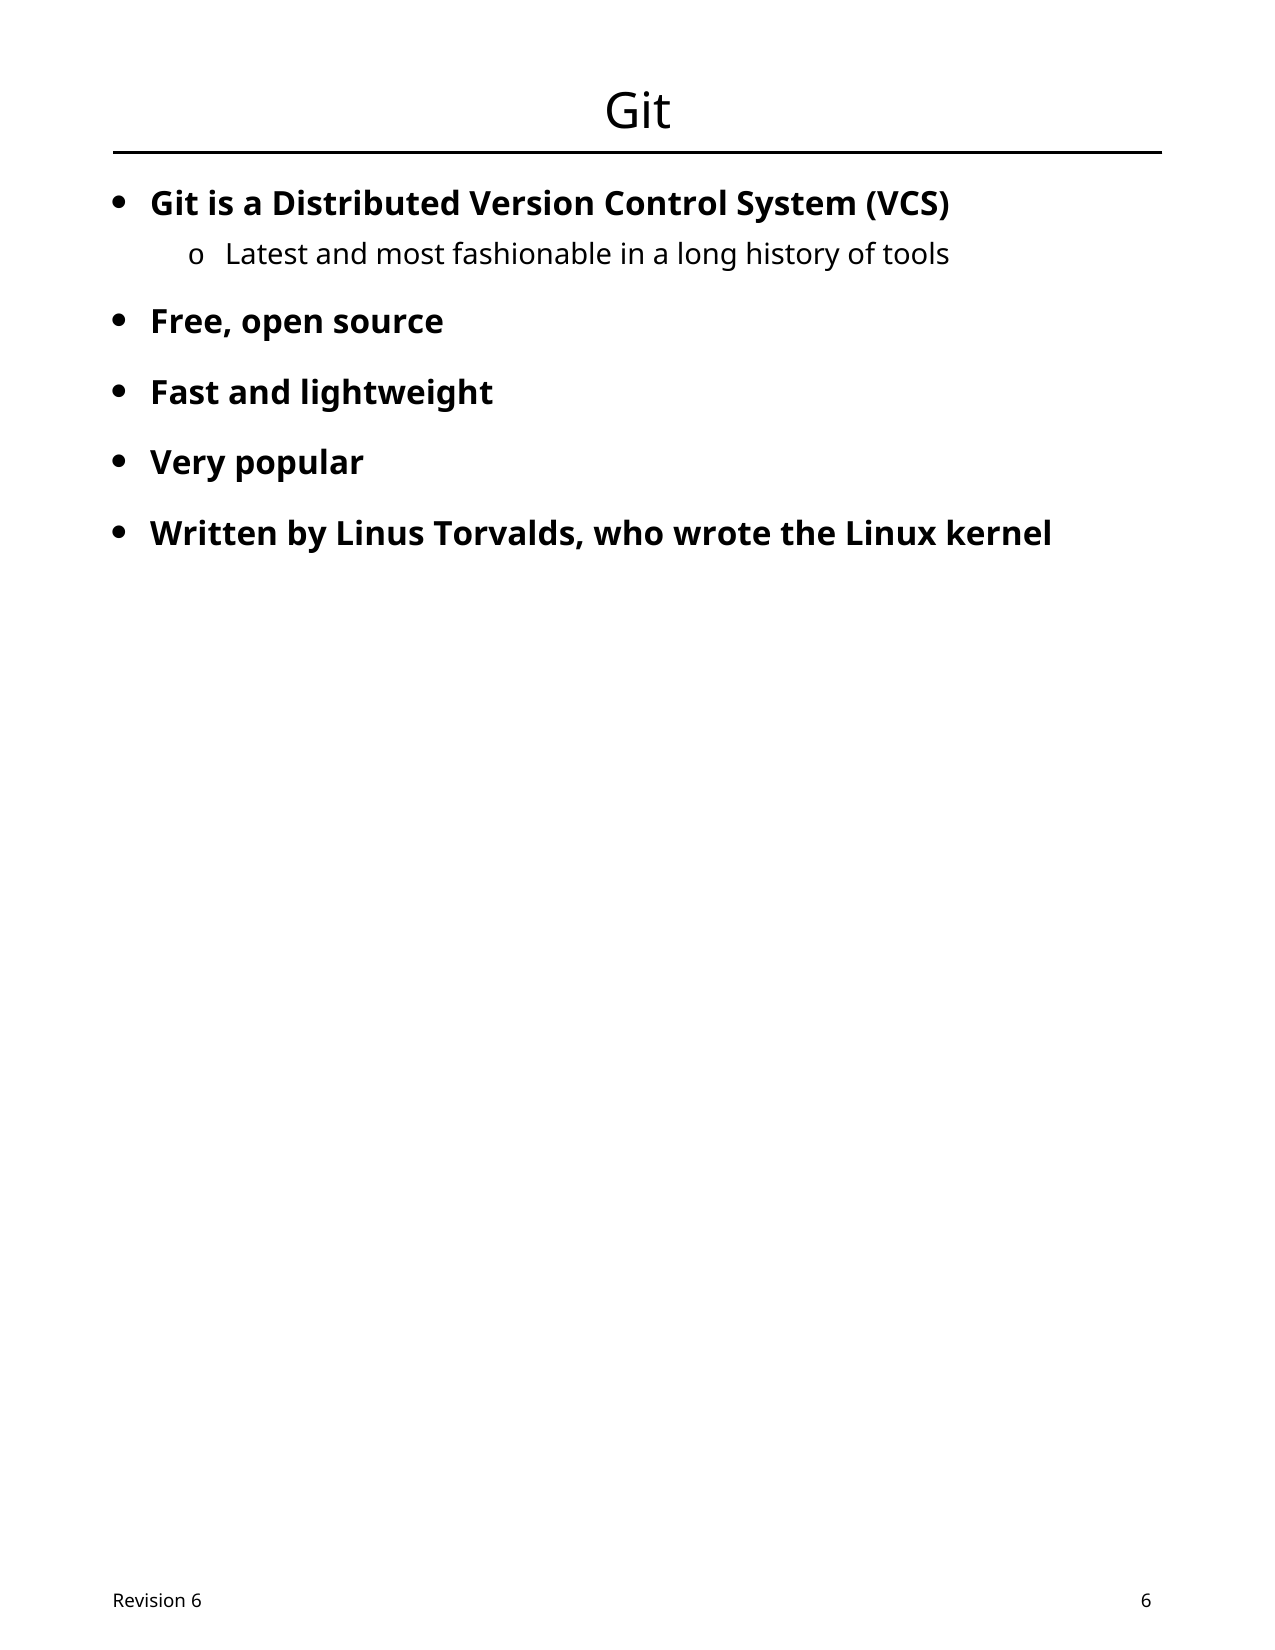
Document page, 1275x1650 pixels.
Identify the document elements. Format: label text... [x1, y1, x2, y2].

text Written by Linus Torvalds, who wrote the Linux kernel [112, 509, 1162, 555]
subtitle Very popular [112, 439, 1162, 484]
text Free, open source [112, 298, 1162, 344]
subtitle Git is a Distributed Version Control System (VCS) [112, 179, 1162, 225]
text Fast and lightweight [112, 369, 1162, 414]
subtitle Latest and most fashionable in a long history of tools [187, 233, 1162, 273]
subtitle Git [112, 75, 1162, 154]
